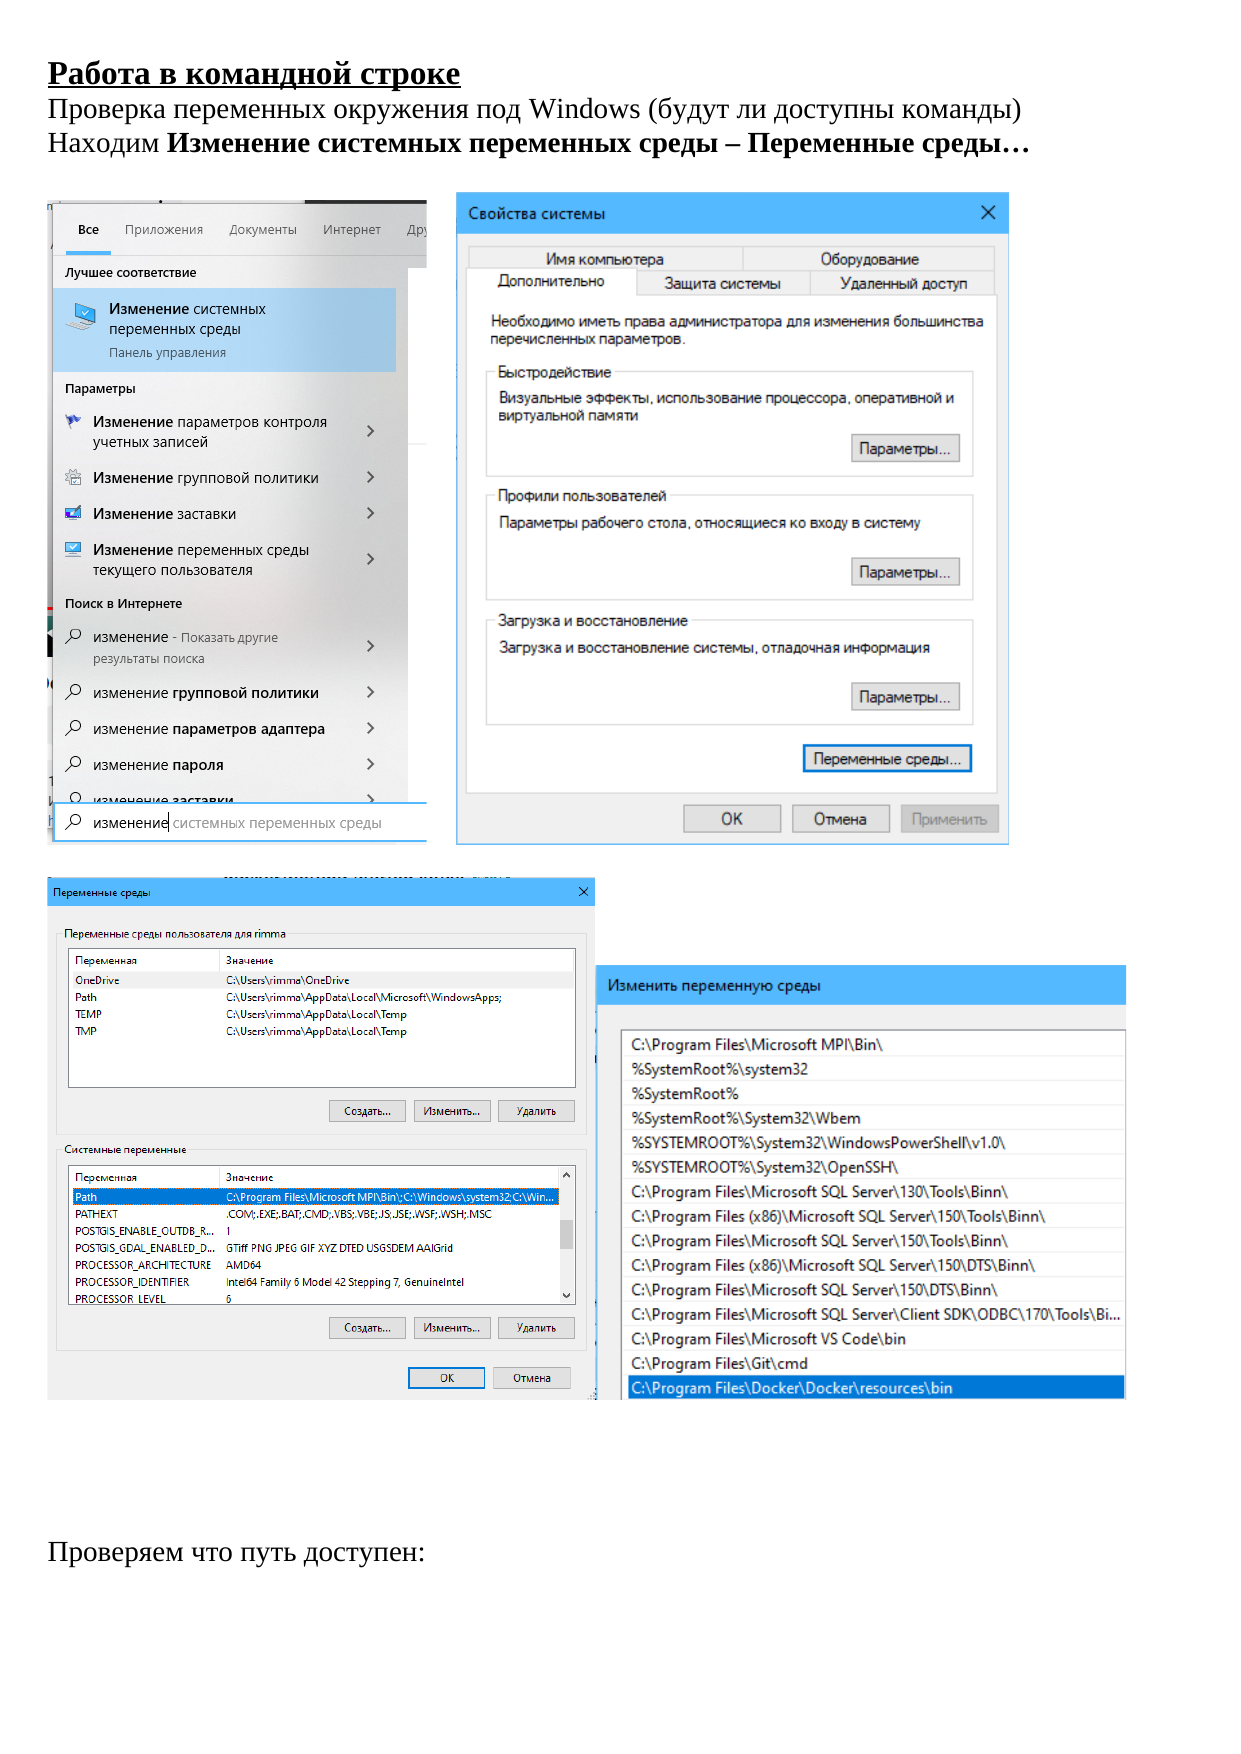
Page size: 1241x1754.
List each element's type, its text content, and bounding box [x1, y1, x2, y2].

text Проверка переменных окружения под Windows (будут ли доступны команды) [47, 91, 1193, 125]
text Находим Изменение системных переменных среды – Переменные среды… [47, 125, 1193, 158]
picture [47, 877, 1127, 1400]
text Работа в командной строке [47, 53, 1193, 91]
text Проверяем что путь доступен: [47, 1534, 1193, 1567]
picture [456, 192, 1009, 845]
picture [47, 200, 427, 845]
